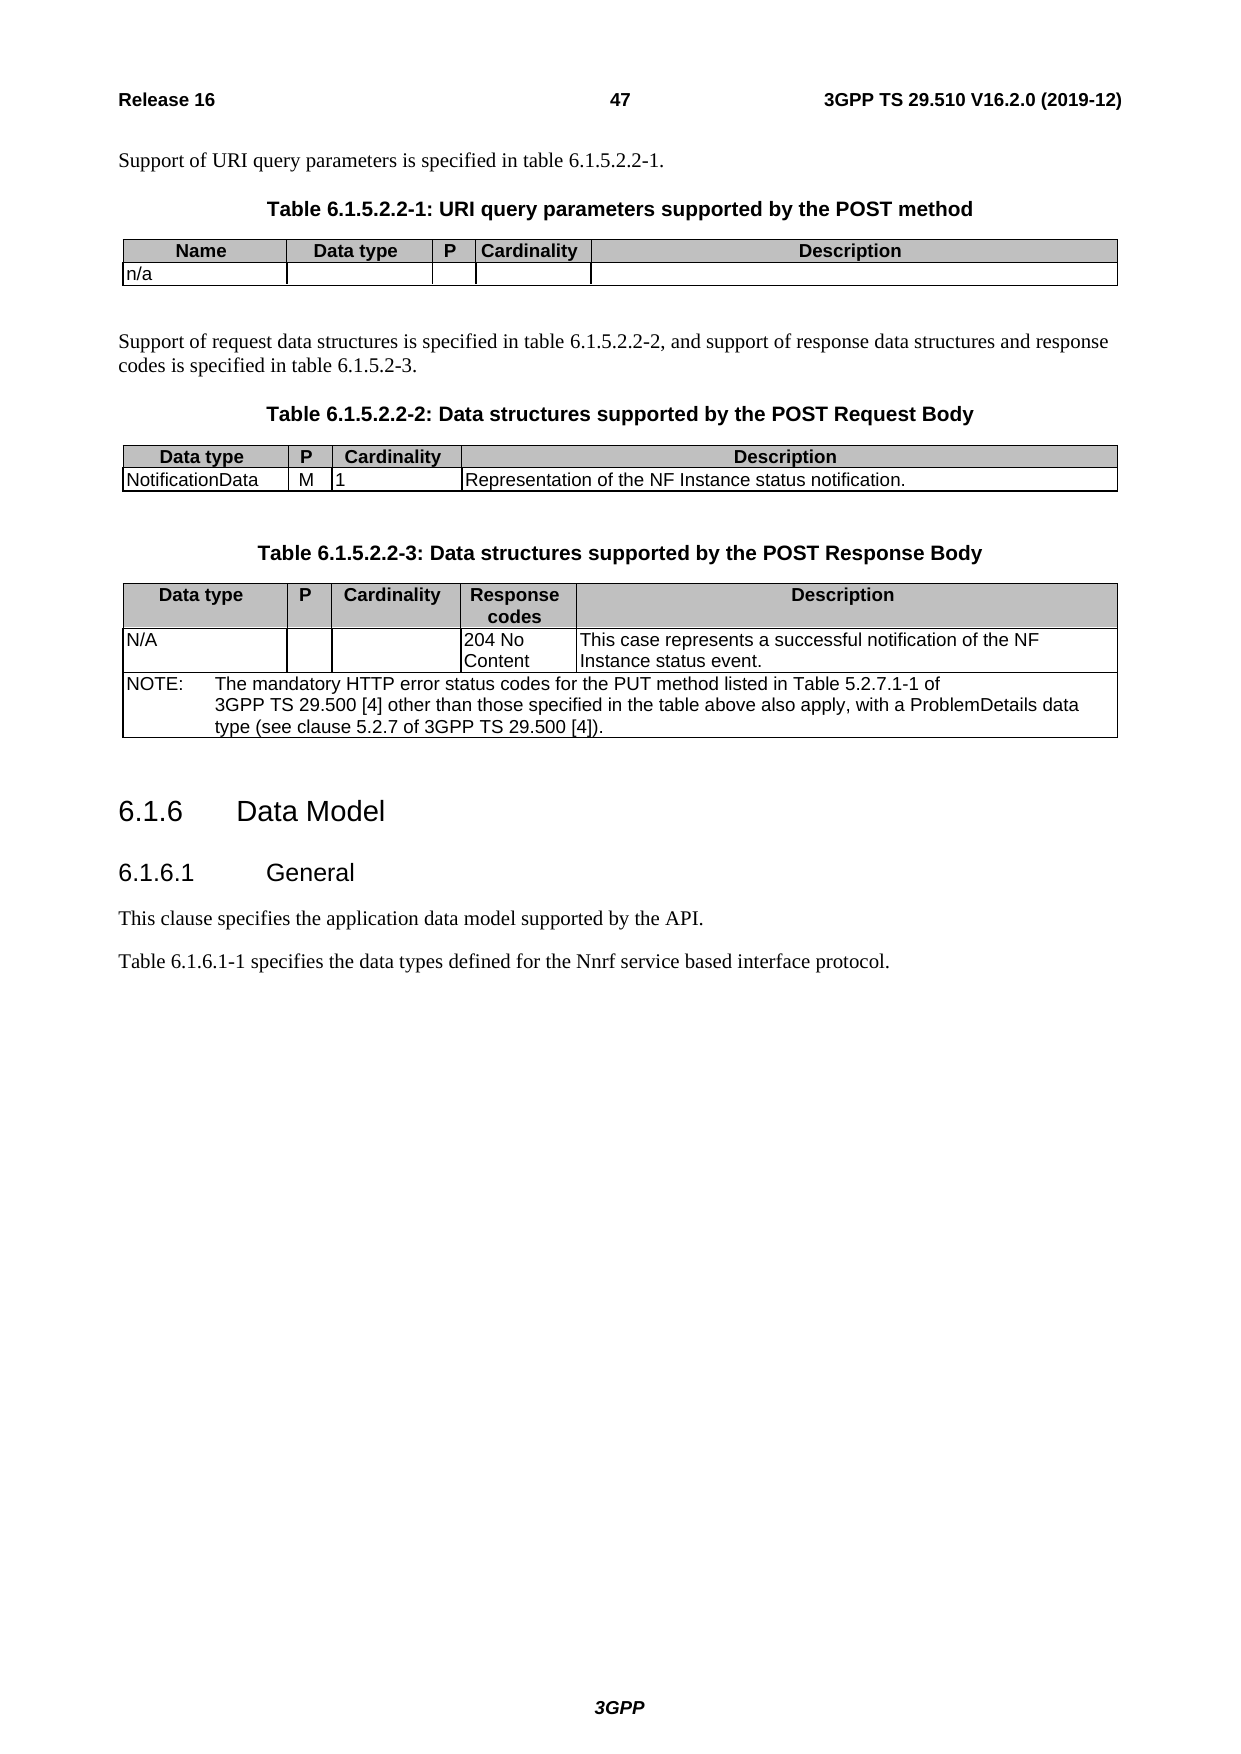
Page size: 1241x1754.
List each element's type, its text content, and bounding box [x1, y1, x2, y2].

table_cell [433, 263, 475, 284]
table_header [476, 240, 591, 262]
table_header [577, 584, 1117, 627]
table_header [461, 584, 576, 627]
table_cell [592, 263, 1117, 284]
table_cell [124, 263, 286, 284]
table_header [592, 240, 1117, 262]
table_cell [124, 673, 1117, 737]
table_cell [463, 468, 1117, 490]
text Table 6.1.6.1-1 specifies the data types defined for the Nnrf service based interface protocol. [118, 949, 1122, 973]
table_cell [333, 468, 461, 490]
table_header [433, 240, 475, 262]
text Table 6.1.5.2.2-1: URI query parameters supported by the POST method [118, 197, 1122, 221]
text Table 6.1.5.2.2-3: Data structures supported by the POST Response Body [118, 541, 1122, 564]
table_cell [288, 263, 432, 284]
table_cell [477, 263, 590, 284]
subtitle 6.1.6 Data Model [118, 794, 1122, 827]
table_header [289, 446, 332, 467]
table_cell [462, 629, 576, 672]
text Support of request data structures is specified in table 6.1.5.2.2-2, and support of response data structures and response codes is specified in table 6.1.5.2-3. [118, 329, 1122, 377]
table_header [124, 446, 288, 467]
text Table 6.1.5.2.2-2: Data structures supported by the POST Request Body [118, 402, 1122, 426]
text This clause specifies the application data model supported by the API. [118, 906, 1122, 930]
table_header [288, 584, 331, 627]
subtitle 6.1.6.1 General [118, 858, 1122, 887]
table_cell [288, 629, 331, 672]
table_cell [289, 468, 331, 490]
text Support of URI query parameters is specified in table 6.1.5.2.2-1. [118, 147, 1122, 172]
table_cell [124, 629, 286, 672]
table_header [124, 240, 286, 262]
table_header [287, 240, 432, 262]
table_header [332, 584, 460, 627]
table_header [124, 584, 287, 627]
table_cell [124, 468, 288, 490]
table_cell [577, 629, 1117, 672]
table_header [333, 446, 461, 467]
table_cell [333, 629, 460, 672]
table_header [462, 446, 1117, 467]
